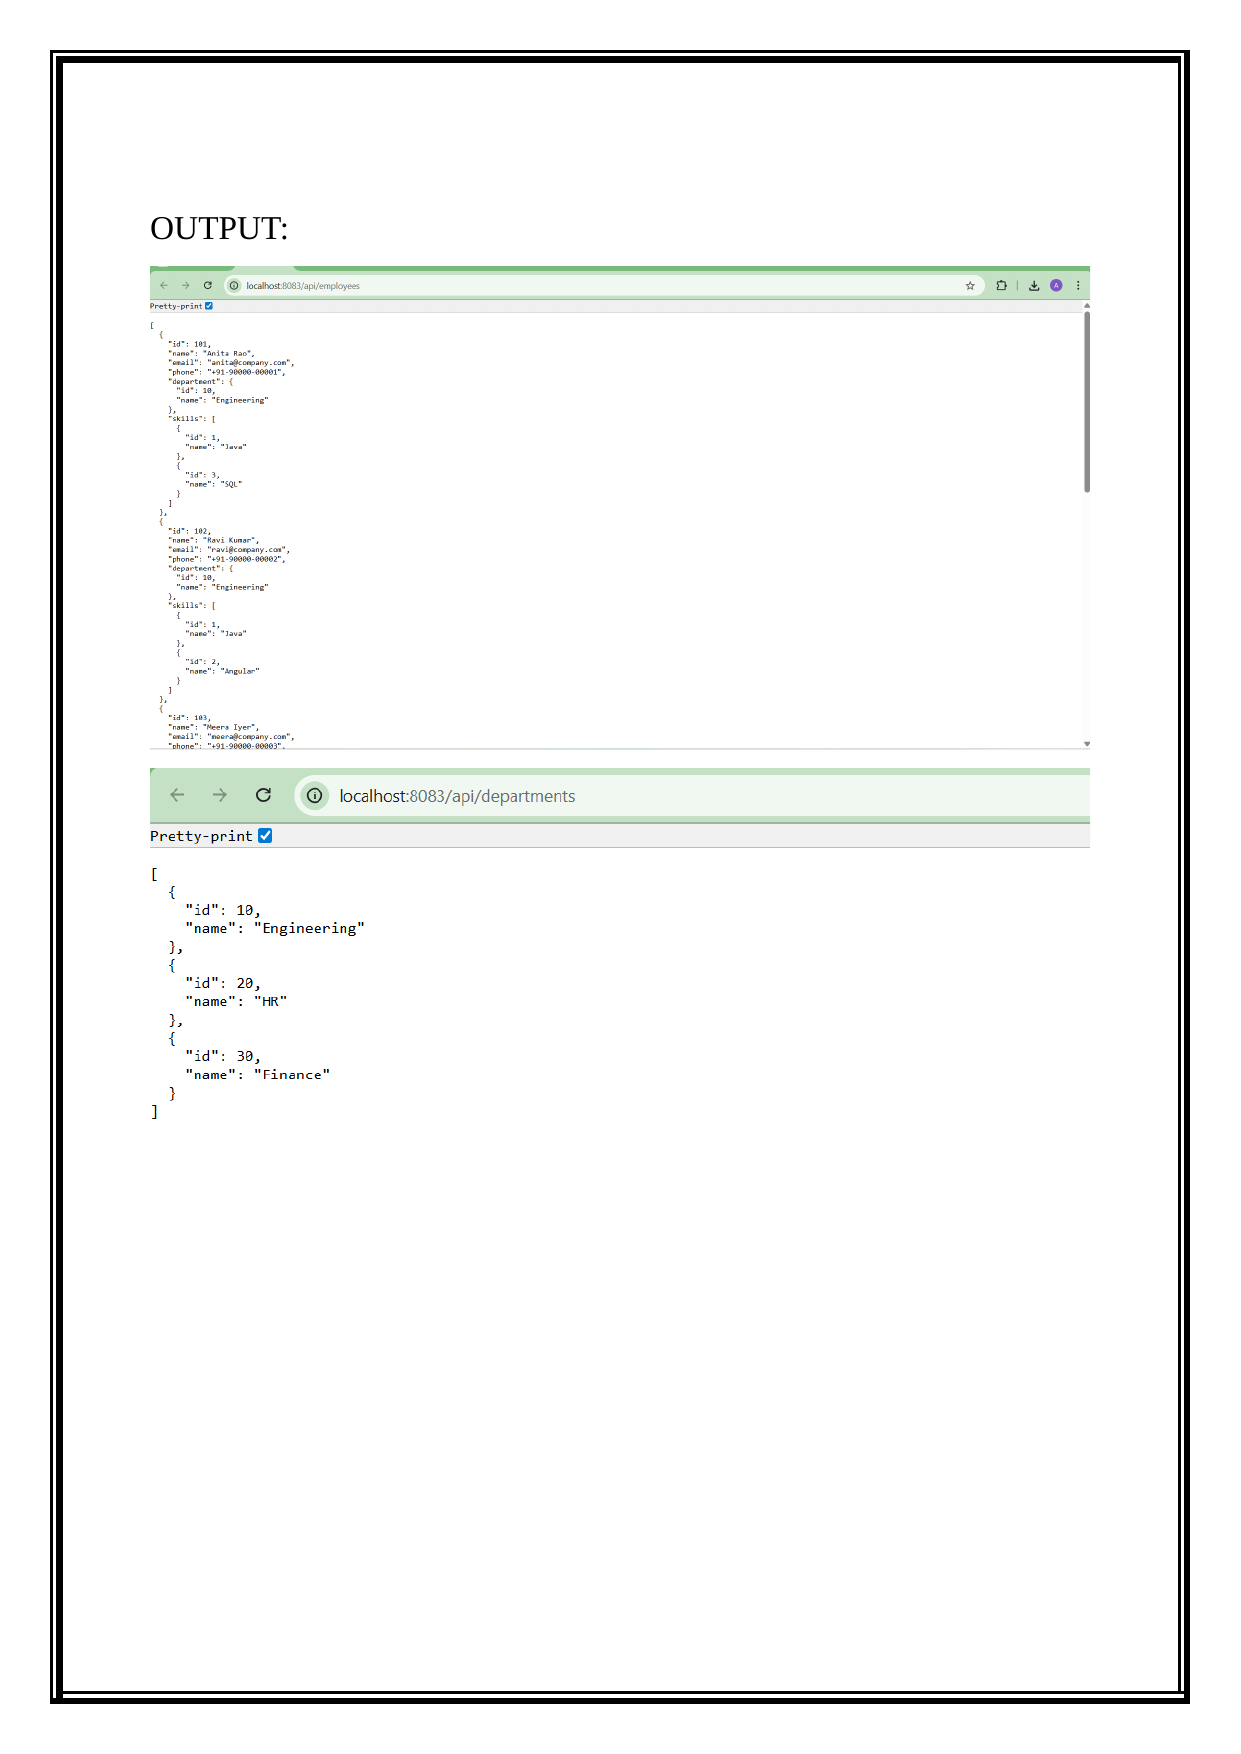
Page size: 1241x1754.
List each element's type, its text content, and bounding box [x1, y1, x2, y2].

text OUTPUT: [150, 208, 1090, 246]
picture [150, 266, 1091, 750]
picture [150, 768, 1091, 1306]
